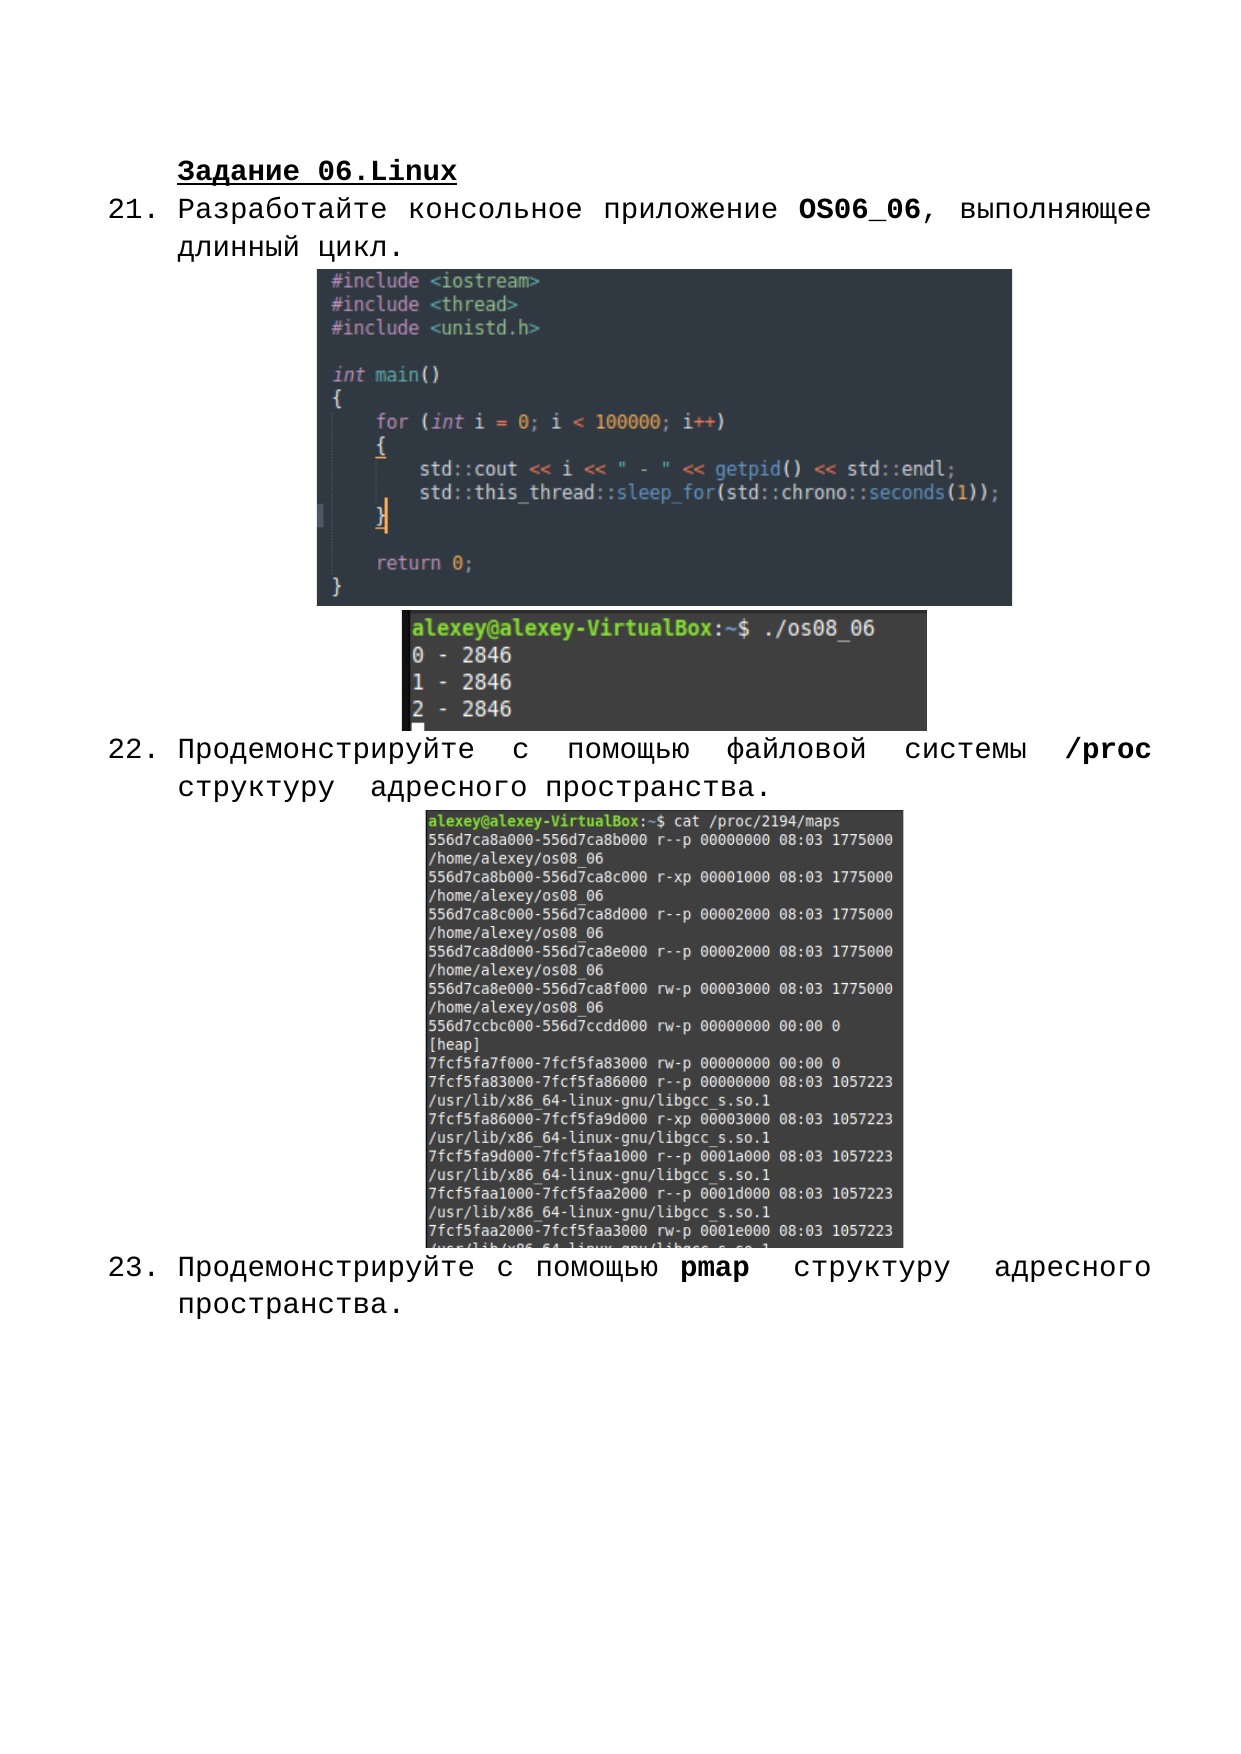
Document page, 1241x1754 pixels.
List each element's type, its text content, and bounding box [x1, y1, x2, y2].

list Продемонстрируйте с помощью pmap структуру адресного пространства. [177, 1252, 1152, 1323]
list Разработайте консольное приложение OS06_06, выполняющее длинный цикл. [177, 194, 1152, 265]
picture [316, 269, 1013, 606]
picture [425, 810, 904, 1248]
list Продемонстрируйте с помощью файловой системы /proc структуру адресного пространства. [177, 734, 1152, 805]
picture [401, 610, 927, 731]
list Задание 06.Linux [177, 156, 1152, 189]
